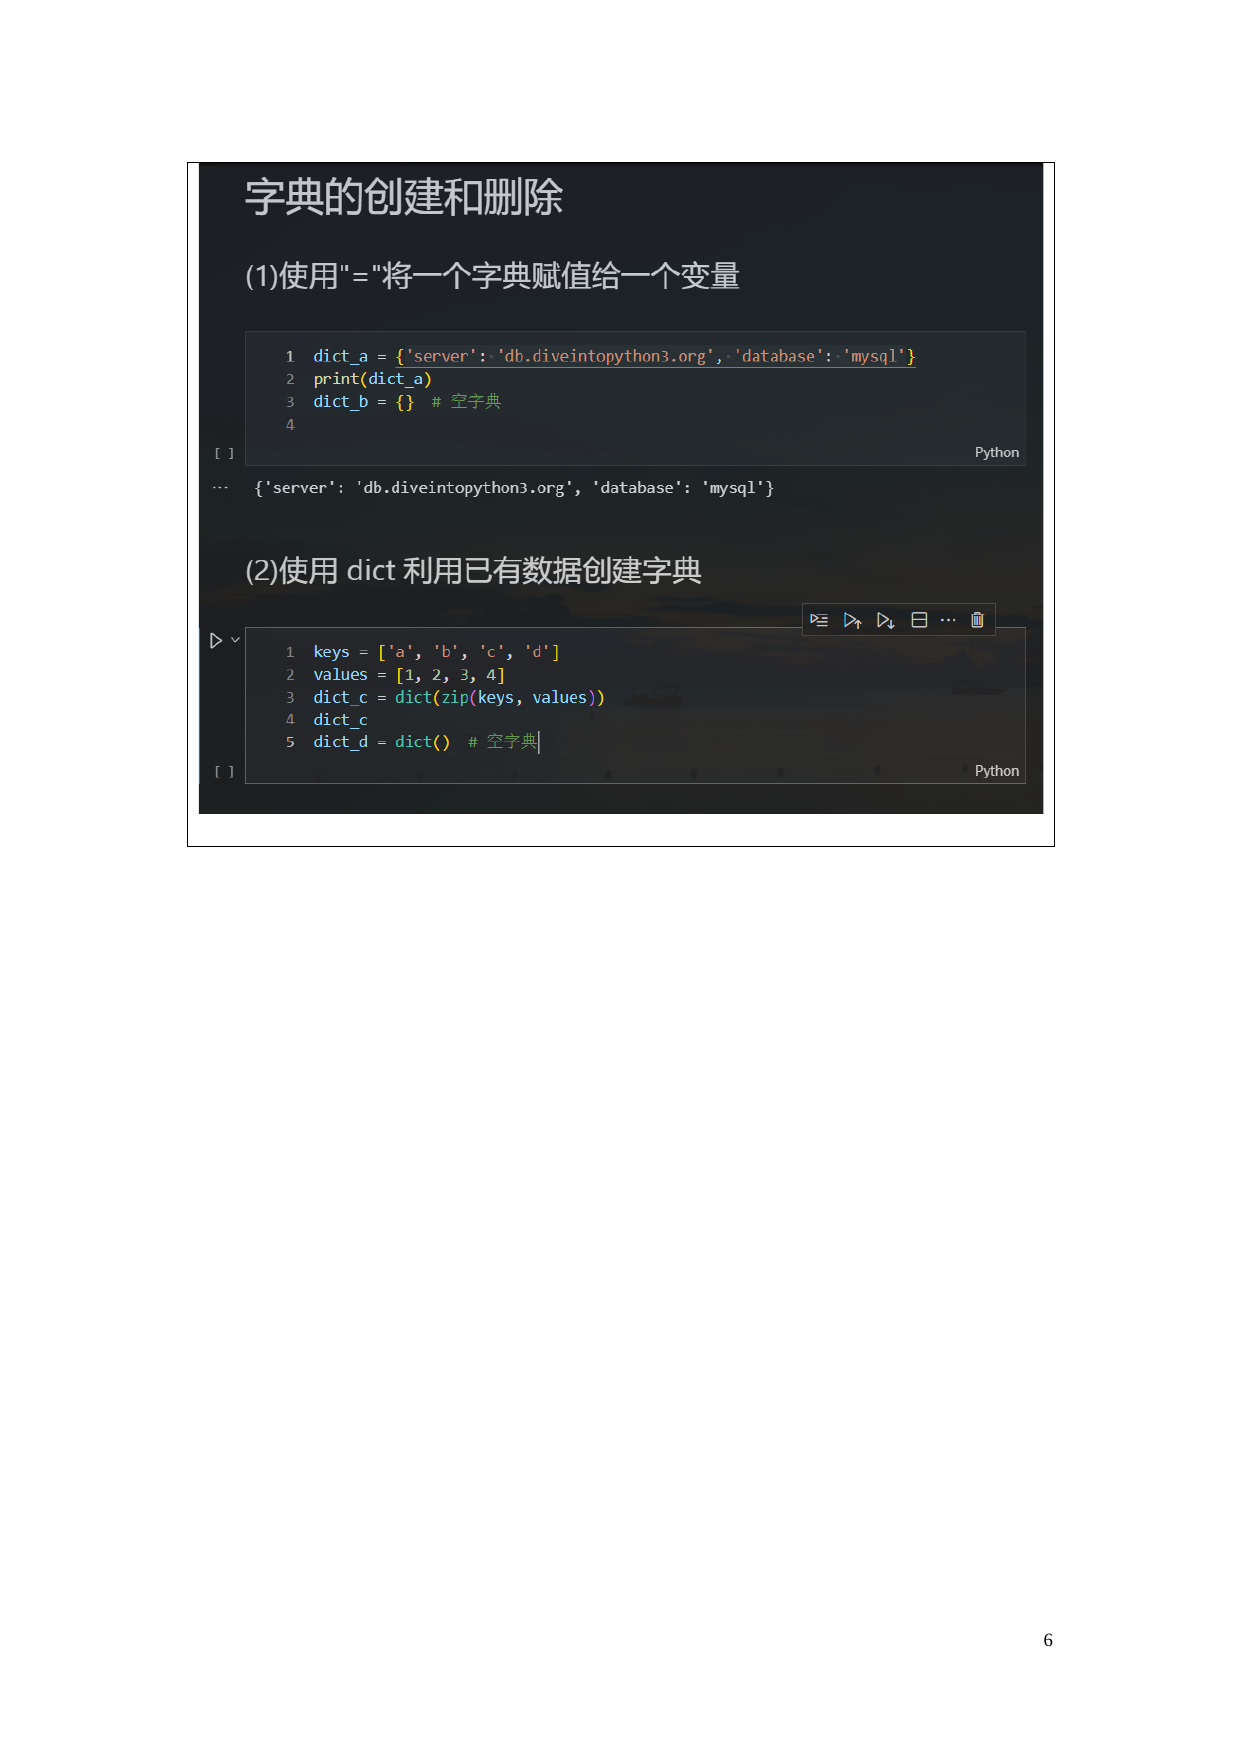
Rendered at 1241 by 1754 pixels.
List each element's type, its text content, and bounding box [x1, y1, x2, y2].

table_header 实验学时 2学时 实验目的 熟悉元组、字典、集合的创建和使用等 熟悉序列 掌握生成器、字典、集合推导式使用 三、实验内容 （一）练习元组、字典、集合的创建和使用等 练习列表、元组、字典等序列的解包操作 编写代码，练习生成器、字典、集合推导式使用。 （四）配套实验指导书-实验2。 四、思考题 （一）简述python几种序列的区别和使用场景。 （1）列表主要用于对象长度不可知的情况下，而元组用于对象长度已知的情况下，且元组元素一旦创建就不可修改。 （2）集合中的元素不可重复的特点使得其被拿来去重，常用于存储海量数据。 （3）字典主要应用于需要对元素进行标记的对象。 五、实验结论或体会 通过此次实验，我熟悉了元组、字典、集合的创建和使用等方法以及序列解包操作，还掌握生成器、字典、集合推导式使用，巩固了Python的基础知识。 [188, 163, 1054, 846]
picture [198, 163, 1044, 814]
